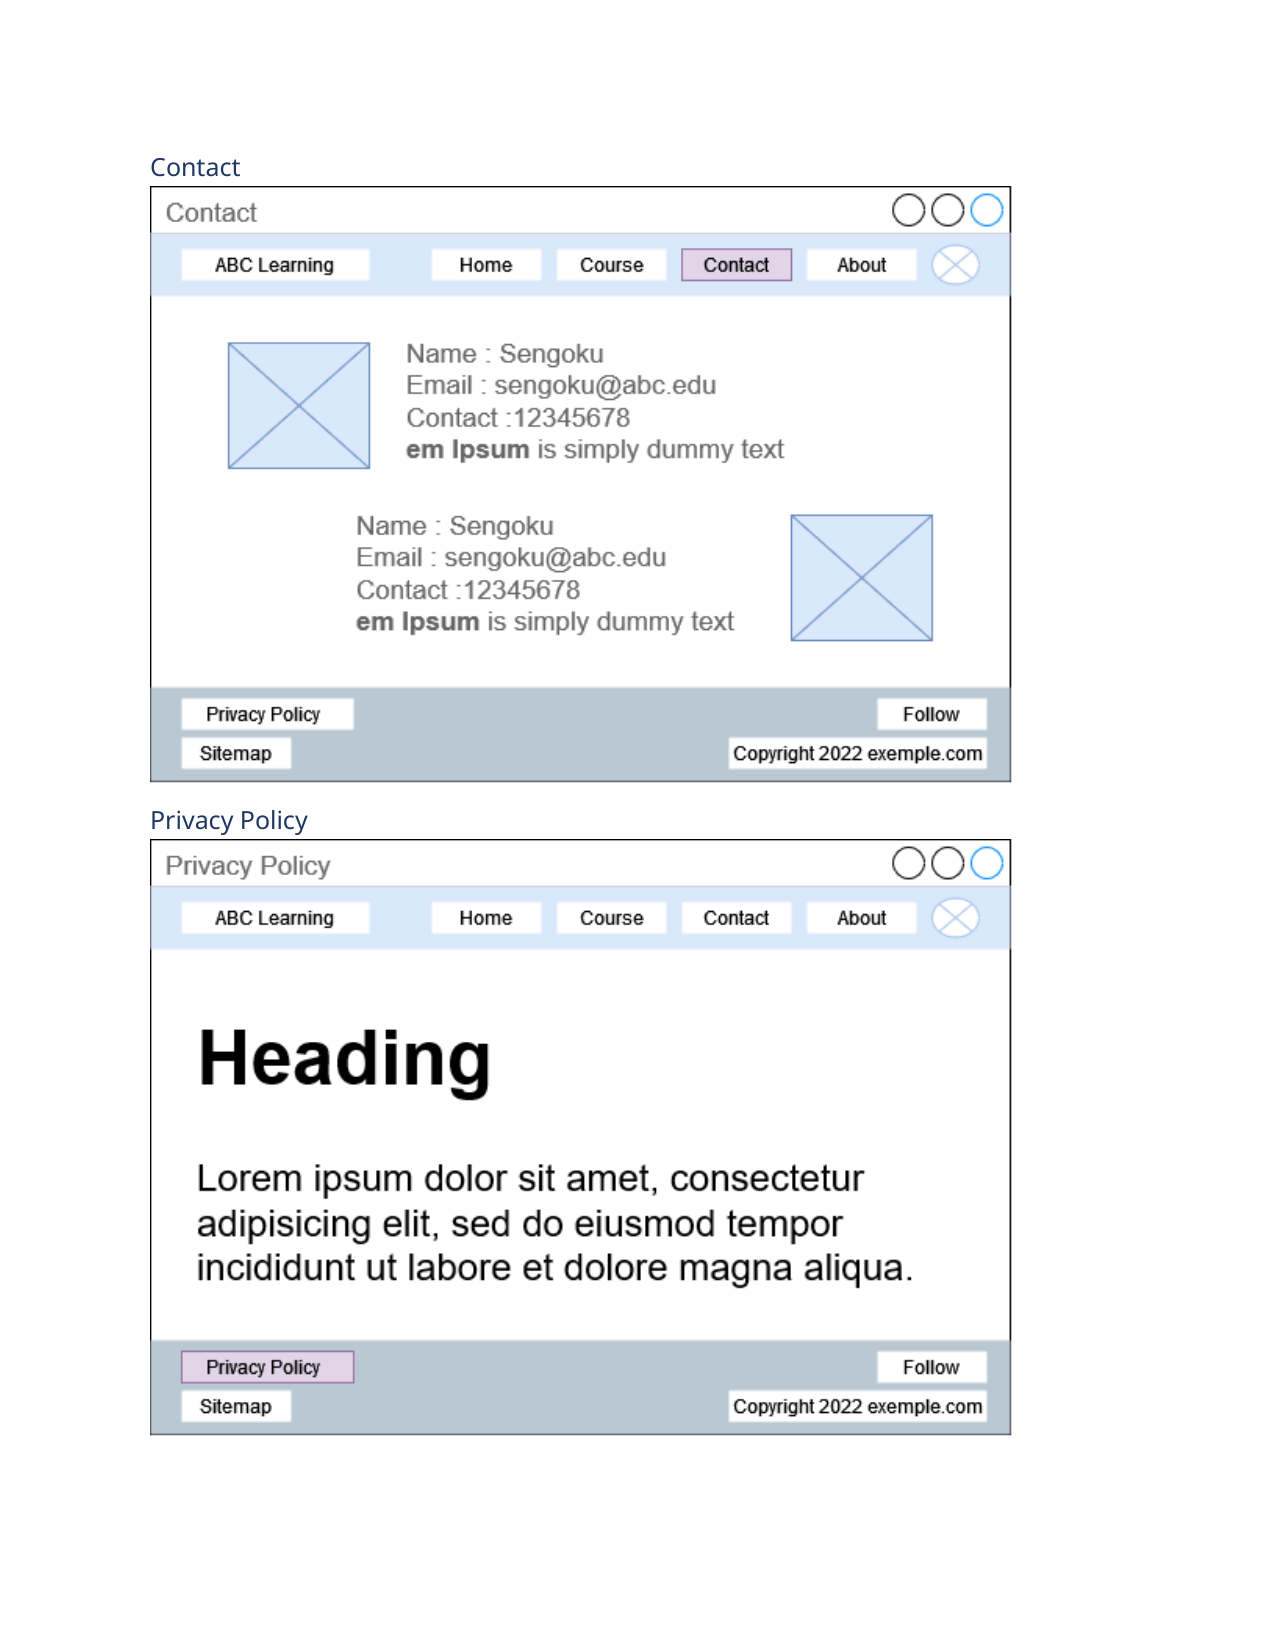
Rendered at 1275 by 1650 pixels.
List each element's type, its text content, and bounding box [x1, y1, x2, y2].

picture [150, 839, 1013, 1437]
subtitle Contact [150, 150, 1125, 184]
picture [150, 186, 1013, 784]
subtitle Privacy Policy [150, 802, 1125, 837]
